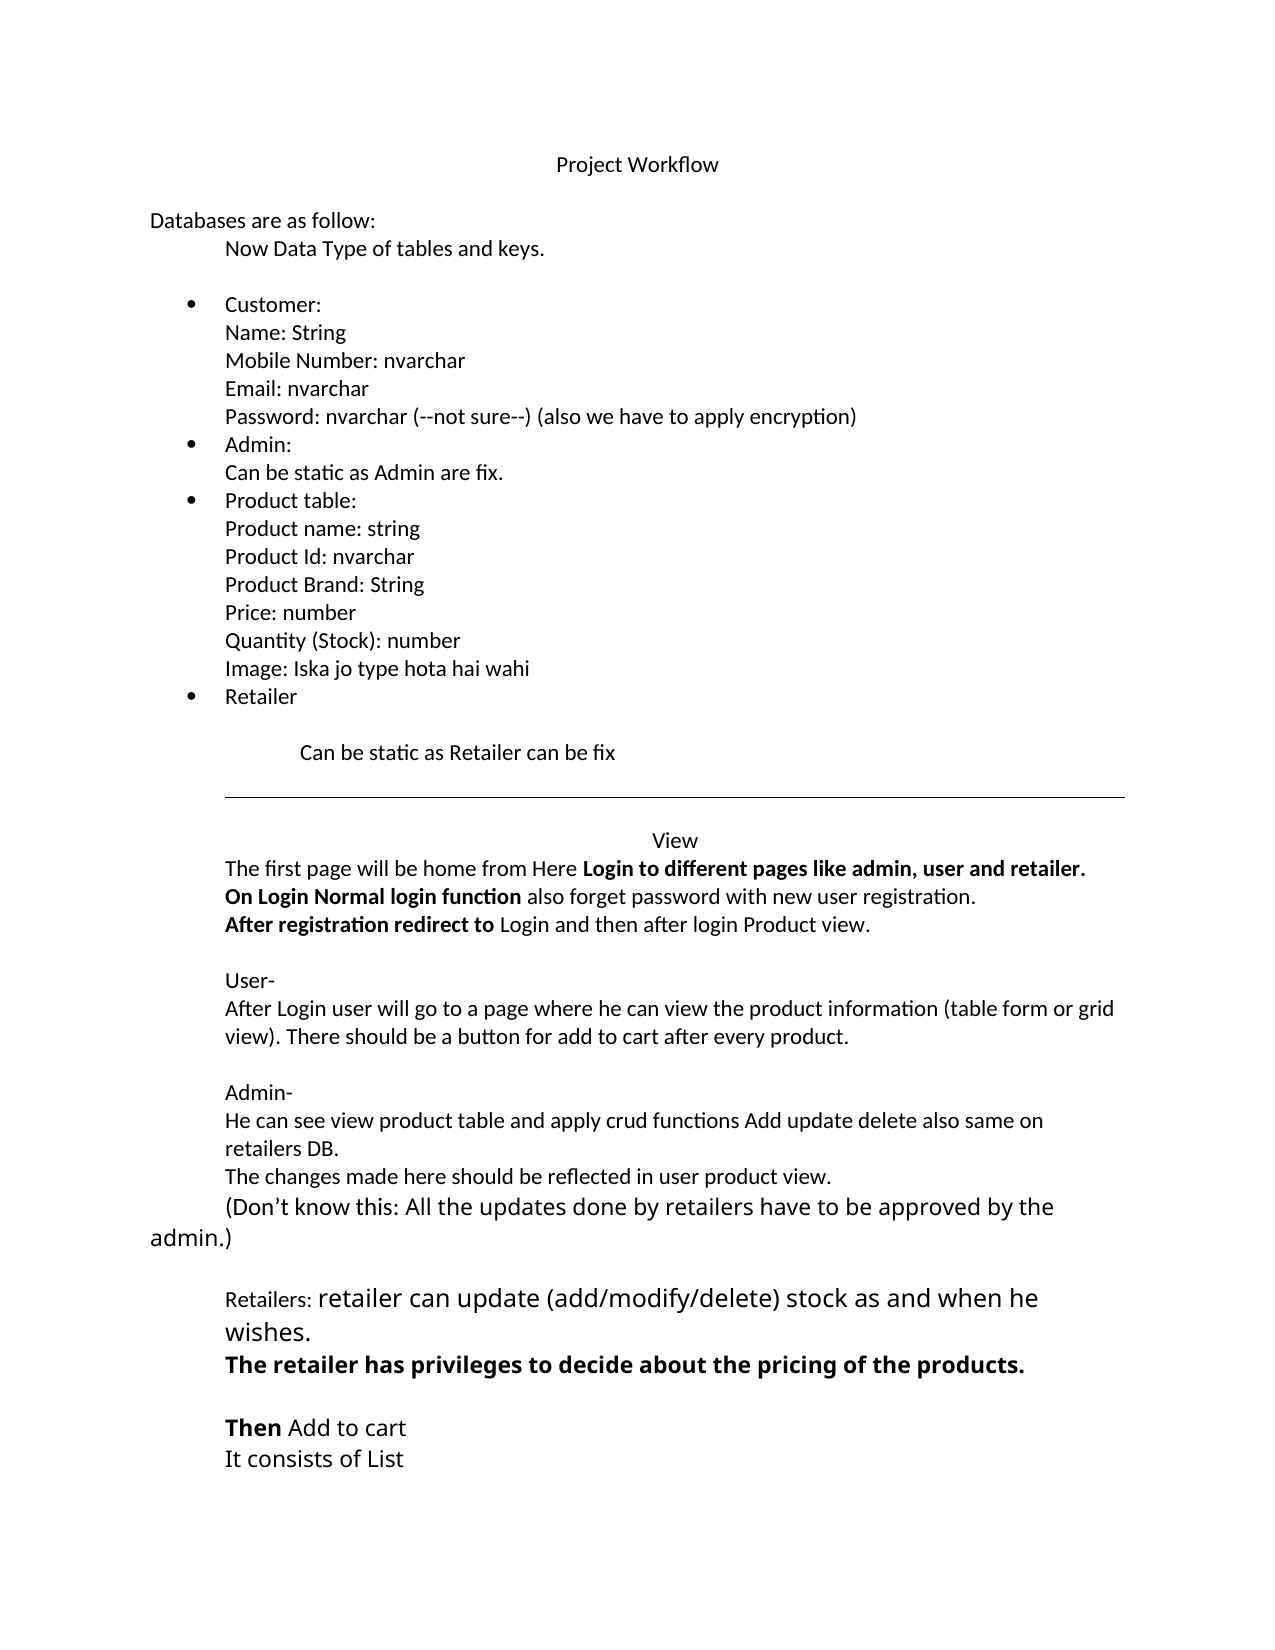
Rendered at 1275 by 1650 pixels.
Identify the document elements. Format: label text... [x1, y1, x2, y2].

text Admin- [225, 1078, 1125, 1106]
list Customer: [187, 290, 1125, 318]
text Price: number [225, 598, 1125, 626]
text Can be static as Retailer can be fix [225, 738, 1125, 766]
text The retailer has privileges to decide about the pricing of the products. [150, 1349, 1125, 1380]
text On Login Normal login function also forget password with new user registration. [225, 882, 1125, 910]
text The changes made here should be reflected in user product view. [225, 1162, 1125, 1190]
text View [225, 826, 1125, 854]
list Retailer [187, 682, 1125, 710]
text After Login user will go to a page where he can view the product information (table form or grid view). There should be a button for add to cart after every product. [225, 994, 1125, 1050]
text Databases are as follow: [150, 206, 1125, 234]
list Product table: [187, 486, 1125, 514]
list Password: nvarchar (--not sure--) (also we have to apply encryption) [225, 402, 1125, 430]
text User- [225, 966, 1125, 994]
text Image: Iska jo type hota hai wahi [225, 654, 1125, 682]
text Now Data Type of tables and keys. [225, 234, 1125, 262]
text Product name: string [225, 514, 1125, 542]
list Admin: [187, 430, 1125, 458]
list Email: nvarchar [225, 374, 1125, 402]
text Project Workflow [150, 150, 1125, 178]
list Mobile Number: nvarchar [225, 346, 1125, 374]
text (Don’t know this: All the updates done by retailers have to be approved by the admin.) [150, 1190, 1125, 1253]
list Name: String [225, 318, 1125, 346]
text Retailers: retailer can update (add/modify/delete) stock as and when he wishes. [225, 1281, 1125, 1349]
text After registration redirect to Login and then after login Product view. [225, 910, 1125, 938]
text It consists of List [150, 1443, 1125, 1474]
text The first page will be home from Here Login to different pages like admin, user and retailer. [225, 854, 1125, 882]
text Can be static as Admin are fix. [225, 458, 1125, 486]
text Quantity (Stock): number [225, 626, 1125, 654]
text Product Id: nvarchar [225, 542, 1125, 570]
text Product Brand: String [225, 570, 1125, 598]
text Then Add to cart [150, 1412, 1125, 1443]
text He can see view product table and apply crud functions Add update delete also same on retailers DB. [225, 1106, 1125, 1162]
